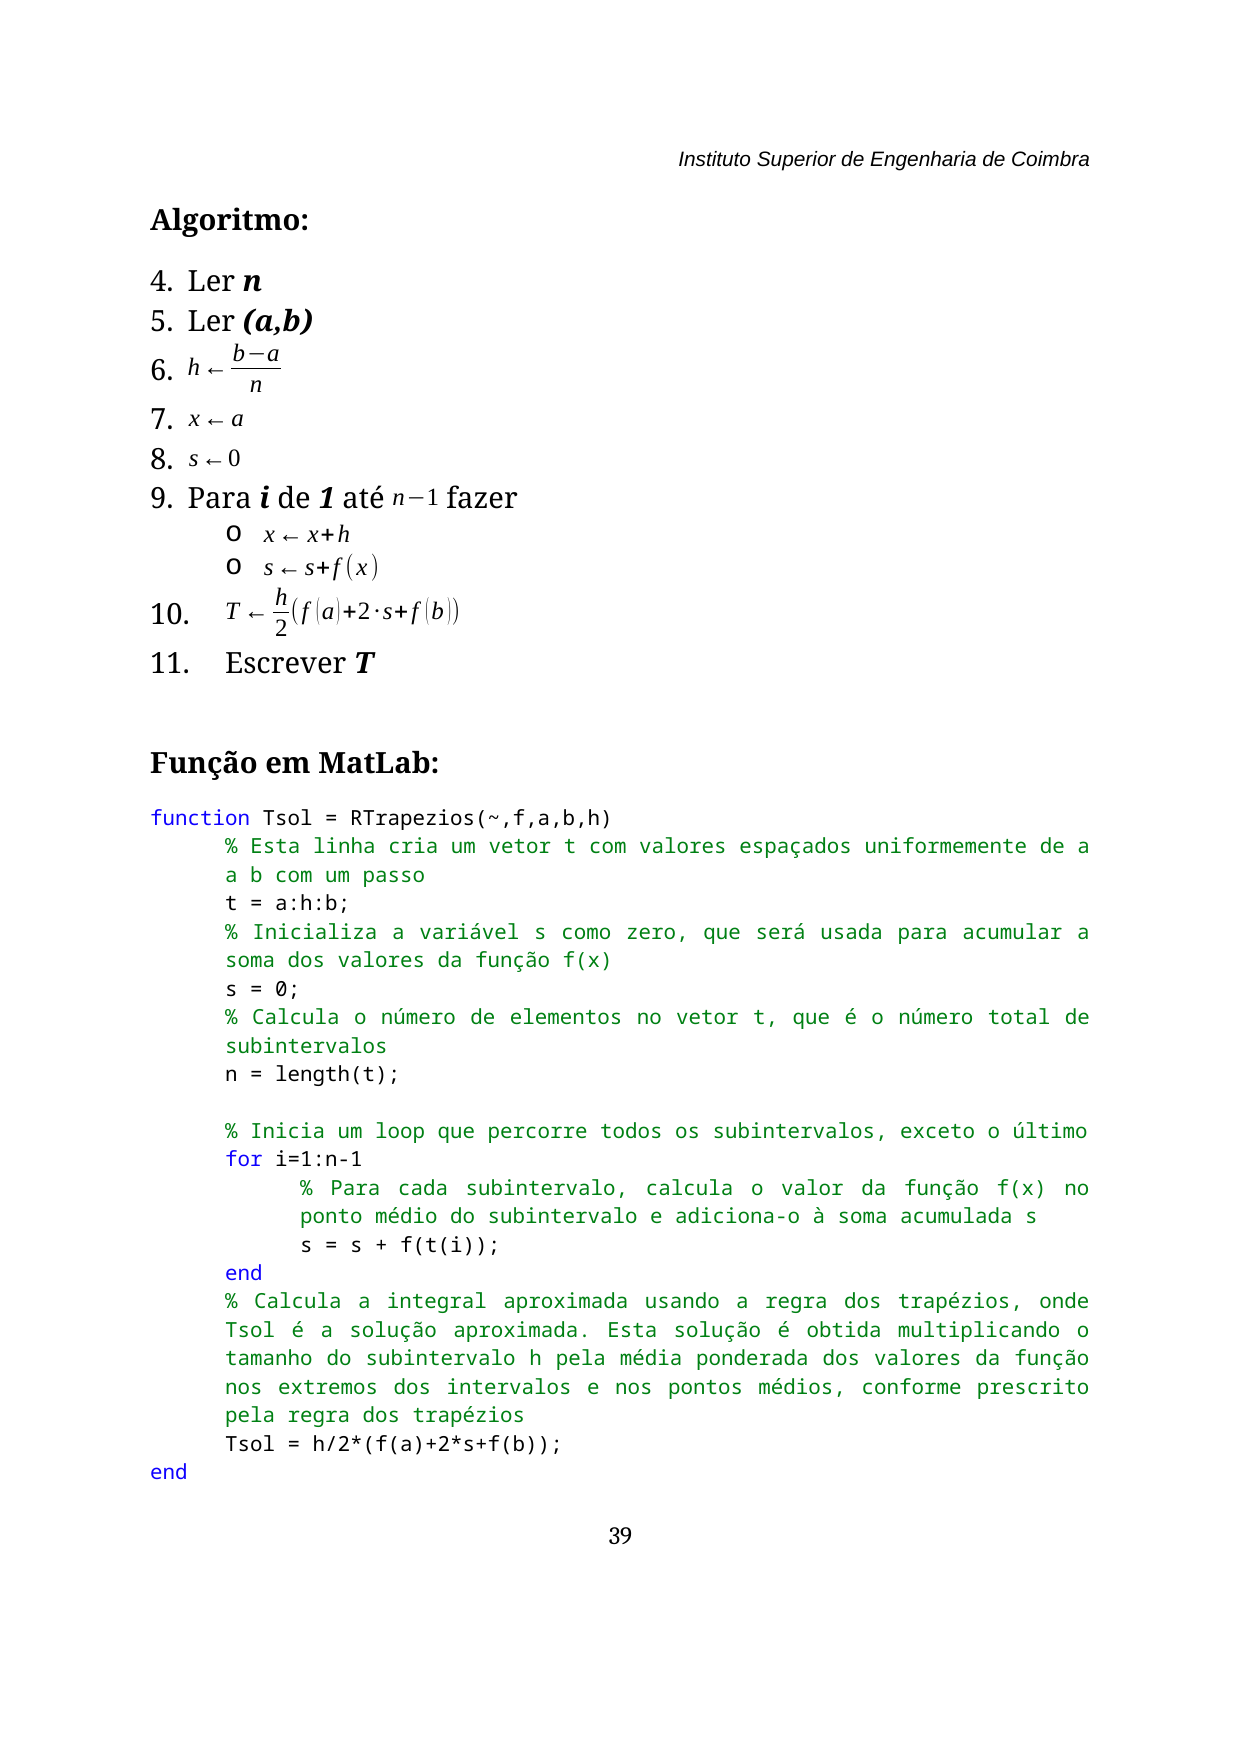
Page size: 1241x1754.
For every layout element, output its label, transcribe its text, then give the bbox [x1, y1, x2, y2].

text % Inicia um loop que percorre todos os subintervalos, exceto o último [225, 1116, 1090, 1144]
text % Inicializa a variável s como zero, que será usada para acumular a soma dos valores da função f(x) [225, 917, 1090, 974]
text % Calcula o número de elementos no vetor t, que é o número total de subintervalos [225, 1002, 1090, 1059]
list Ler n [150, 260, 1090, 300]
list Escrever T [150, 642, 1090, 682]
text s = 0; [225, 974, 1090, 1002]
text % Calcula a integral aproximada usando a regra dos trapézios, onde Tsol é a solução aproximada. Esta solução é obtida multiplicando o tamanho do subintervalo h pela média ponderada dos valores da função nos extremos dos intervalos e nos pontos médios, conforme prescrito pela regra dos trapézios [225, 1287, 1090, 1429]
list Ler (a,b) [150, 300, 1090, 339]
text % Esta linha cria um vetor t com valores espaçados uniformemente de a a b com um passo [225, 832, 1090, 888]
text Tsol = h/2*(f(a)+2*s+f(b)); [225, 1429, 1090, 1457]
text t = a:h:b; [225, 888, 1090, 917]
list Para i de 1 até fazer [150, 478, 1090, 517]
text n = length(t); [225, 1059, 1090, 1088]
text % Para cada subintervalo, calcula o valor da função f(x) no ponto médio do subintervalo e adiciona-o à soma acumulada s [300, 1173, 1090, 1230]
text function Tsol = RTrapezios(~,f,a,b,h) [150, 803, 1090, 832]
text for i=1:n-1 [225, 1144, 1090, 1173]
text end [225, 1258, 1090, 1287]
text end [150, 1457, 1090, 1486]
text Algoritmo: [150, 199, 1090, 239]
text s = s + f(t(i)); [225, 1230, 1090, 1258]
text Função em MatLab: [150, 743, 1090, 782]
